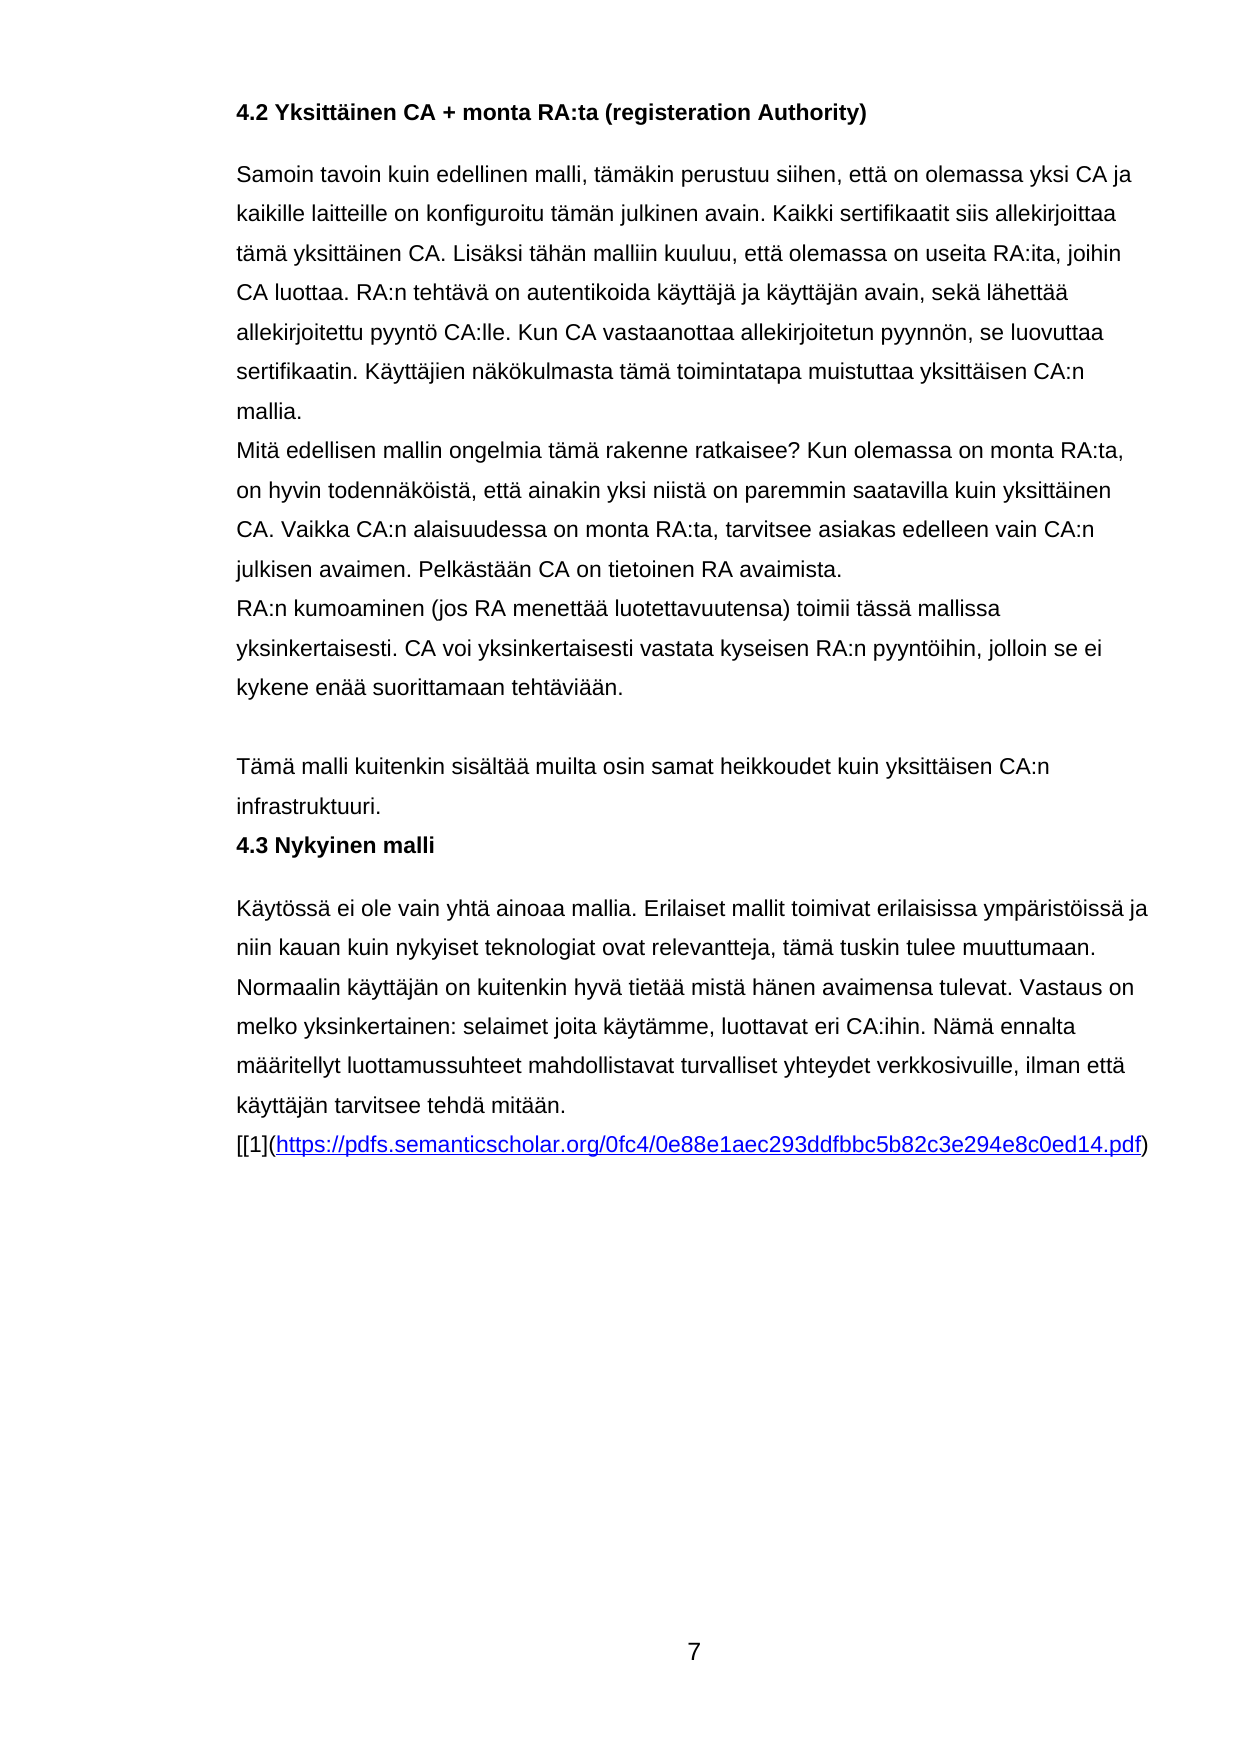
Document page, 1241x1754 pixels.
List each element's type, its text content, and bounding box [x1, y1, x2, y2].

text Käytössä ei ole vain yhtä ainoaa mallia. Erilaiset mallit toimivat erilaisissa ympäristöissä ja niin kauan kuin nykyiset teknologiat ovat relevantteja, tämä tuskin tulee muuttumaan. Normaalin käyttäjän on kuitenkin hyvä tietää mistä hänen avaimensa tulevat. Vastaus on melko yksinkertainen: selaimet joita käytämme, luottavat eri CA:ihin. Nämä ennalta määritellyt luottamussuhteet mahdollistavat turvalliset yhteydet verkkosivuille, ilman että käyttäjän tarvitsee tehdä mitään. [236, 894, 1152, 1118]
text Tämä malli kuitenkin sisältää muilta osin samat heikkoudet kuin yksittäisen CA:n infrastruktuuri. [236, 753, 1152, 819]
text Samoin tavoin kuin edellinen malli, tämäkin perustuu siihen, että on olemassa yksi CA ja kaikille laitteille on konfiguroitu tämän julkinen avain. Kaikki sertifikaatit siis allekirjoittaa tämä yksittäinen CA. Lisäksi tähän malliin kuuluu, että olemassa on useita RA:ita, joihin CA luottaa. RA:n tehtävä on autentikoida käyttäjä ja käyttäjän avain, sekä lähettää allekirjoitettu pyyntö CA:lle. Kun CA vastaanottaa allekirjoitetun pyynnön, se luovuttaa sertifikaatin. Käyttäjien näkökulmasta tämä toimintatapa muistuttaa yksittäisen CA:n mallia. [236, 161, 1152, 424]
text RA:n kumoaminen (jos RA menettää luotettavuutensa) toimii tässä mallissa yksinkertaisesti. CA voi yksinkertaisesti vastata kyseisen RA:n pyyntöihin, jolloin se ei kykene enää suorittamaan tehtäviään. [236, 595, 1152, 701]
text [[1](https://pdfs.semanticscholar.org/0fc4/0e88e1aec293ddfbbc5b82c3e294e8c0ed14.pdf) [236, 1131, 1152, 1158]
subtitle 4.3 Nykyinen malli [236, 832, 1152, 858]
subtitle 4.2 Yksittäinen CA + monta RA:ta (registeration Authority) [236, 98, 1152, 125]
text Mitä edellisen mallin ongelmia tämä rakenne ratkaisee? Kun olemassa on monta RA:ta, on hyvin todennäköistä, että ainakin yksi niistä on paremmin saatavilla kuin yksittäinen CA. Vaikka CA:n alaisuudessa on monta RA:ta, tarvitsee asiakas edelleen vain CA:n julkisen avaimen. Pelkästään CA on tietoinen RA avaimista. [236, 437, 1152, 582]
